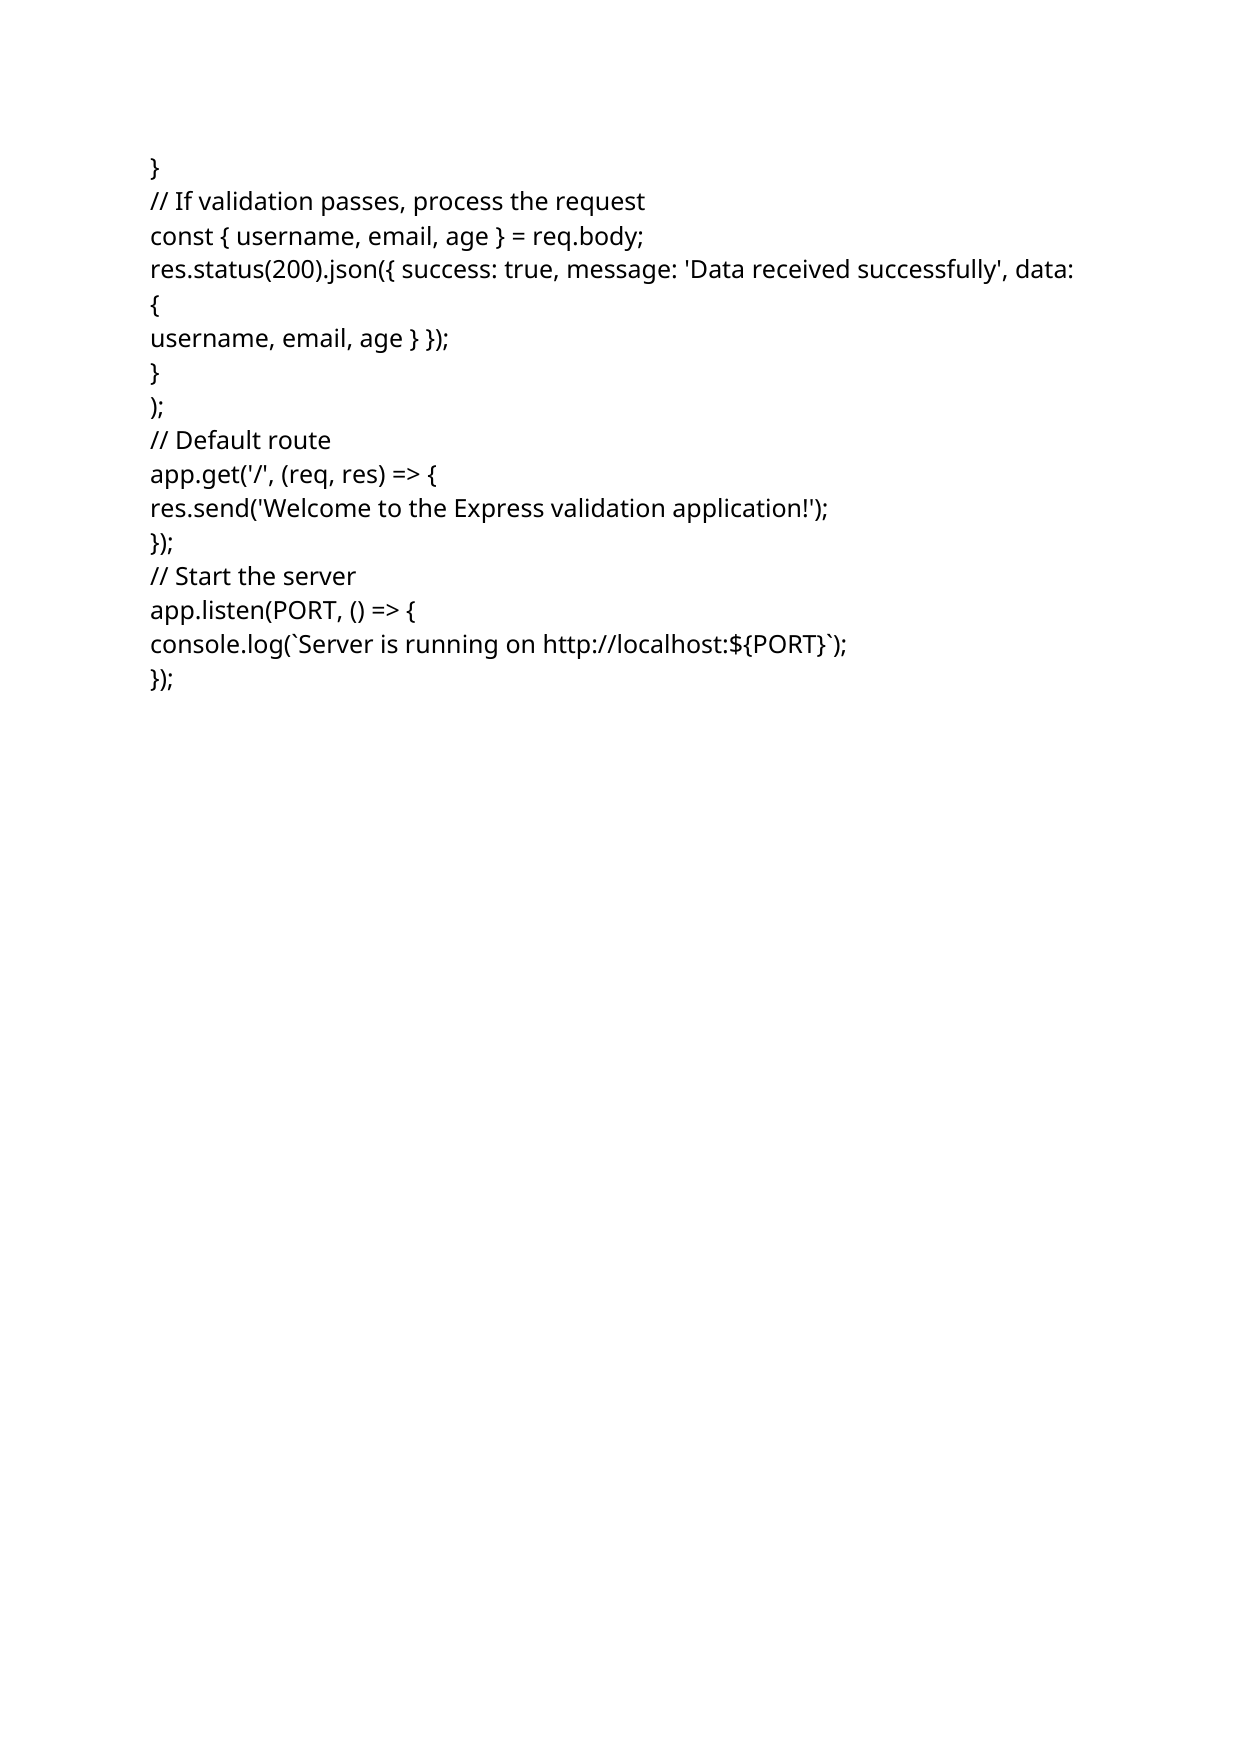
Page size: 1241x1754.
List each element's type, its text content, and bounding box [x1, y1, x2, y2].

text res.status(200).json({ success: true, message: 'Data received successfully', data: { [150, 252, 1090, 320]
text // Default route [150, 422, 1090, 457]
text }); [150, 661, 1090, 695]
text app.listen(PORT, () => { [150, 593, 1090, 627]
text }); [150, 525, 1090, 559]
text } [150, 354, 1090, 388]
text username, email, age } }); [150, 320, 1090, 354]
text console.log(`Server is running on http://localhost:${PORT}`); [150, 627, 1090, 661]
text } [150, 150, 1090, 184]
text ); [150, 388, 1090, 422]
text app.get('/', (req, res) => { [150, 457, 1090, 491]
text res.send('Welcome to the Express validation application!'); [150, 491, 1090, 525]
text const { username, email, age } = req.body; [150, 218, 1090, 252]
text // If validation passes, process the request [150, 184, 1090, 218]
text // Start the server [150, 559, 1090, 593]
